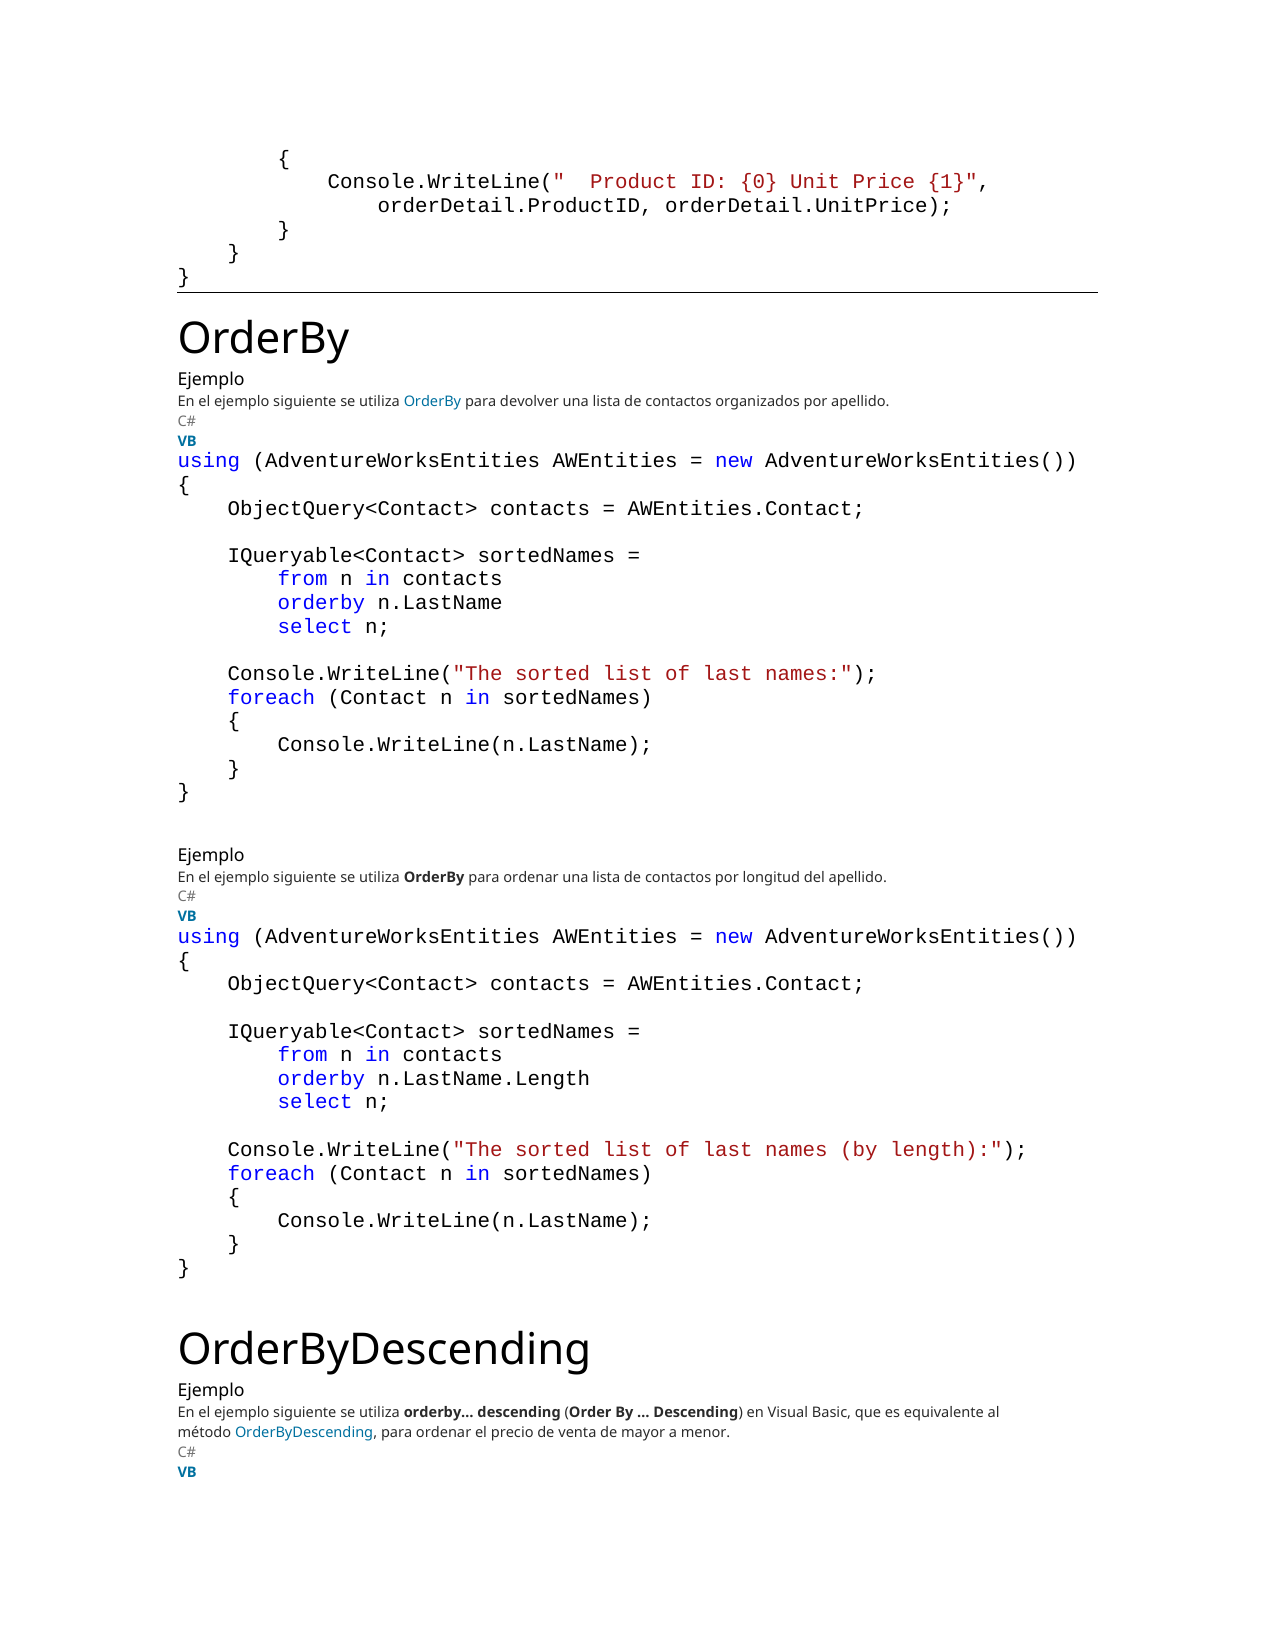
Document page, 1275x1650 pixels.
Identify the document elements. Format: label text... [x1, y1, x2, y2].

text En el ejemplo siguiente se utiliza orderby… descending (Order By … Descending) en Visual Basic, que es equivalente al método OrderByDescending, para ordenar el precio de venta de mayor a menor. [177, 1402, 1098, 1442]
text OrderBy [177, 307, 1098, 366]
text } [177, 242, 1098, 266]
text foreach (Contact n in sortedNames) [177, 687, 1098, 710]
text ObjectQuery<Contact> contacts = AWEntities.Contact; [177, 973, 1098, 997]
text Ejemplo [177, 1377, 1098, 1402]
text VB [177, 1462, 1098, 1482]
text select n; [177, 616, 1098, 639]
text { [177, 950, 1098, 973]
text } [177, 781, 1098, 805]
text { [177, 148, 1098, 171]
text Console.WriteLine("The sorted list of last names (by length):"); [177, 1139, 1098, 1162]
text IQueryable<Contact> sortedNames = [177, 1021, 1098, 1044]
text En el ejemplo siguiente se utiliza OrderBy para devolver una lista de contactos organizados por apellido. [177, 390, 1098, 410]
text Ejemplo [177, 842, 1098, 866]
text using (AdventureWorksEntities AWEntities = new AdventureWorksEntities()) [177, 926, 1098, 950]
text orderDetail.ProductID, orderDetail.UnitPrice); [177, 195, 1098, 218]
text Console.WriteLine("The sorted list of last names:"); [177, 663, 1098, 687]
text { [177, 1186, 1098, 1210]
text from n in contacts [177, 568, 1098, 592]
text C# [177, 1442, 1098, 1462]
text { [177, 710, 1098, 734]
text select n; [177, 1092, 1098, 1115]
text { [177, 474, 1098, 497]
text orderby n.LastName [177, 592, 1098, 616]
text En el ejemplo siguiente se utiliza OrderBy para ordenar una lista de contactos por longitud del apellido. [177, 866, 1098, 886]
text Console.WriteLine(" Product ID: {0} Unit Price {1}", [177, 171, 1098, 195]
text VB [177, 906, 1098, 926]
text from n in contacts [177, 1044, 1098, 1068]
text } [177, 1257, 1098, 1281]
text orderby n.LastName.Length [177, 1068, 1098, 1092]
text foreach (Contact n in sortedNames) [177, 1162, 1098, 1186]
text C# [177, 410, 1098, 430]
text } [177, 758, 1098, 781]
text ObjectQuery<Contact> contacts = AWEntities.Contact; [177, 497, 1098, 521]
text } [177, 266, 1098, 292]
text using (AdventureWorksEntities AWEntities = new AdventureWorksEntities()) [177, 450, 1098, 474]
text Ejemplo [177, 366, 1098, 390]
text VB [177, 430, 1098, 450]
text Console.WriteLine(n.LastName); [177, 734, 1098, 758]
text } [177, 218, 1098, 242]
text } [177, 1233, 1098, 1257]
text Console.WriteLine(n.LastName); [177, 1210, 1098, 1233]
text IQueryable<Contact> sortedNames = [177, 545, 1098, 568]
text C# [177, 886, 1098, 906]
text OrderByDescending [177, 1318, 1098, 1377]
picture [247, 1429, 252, 1437]
